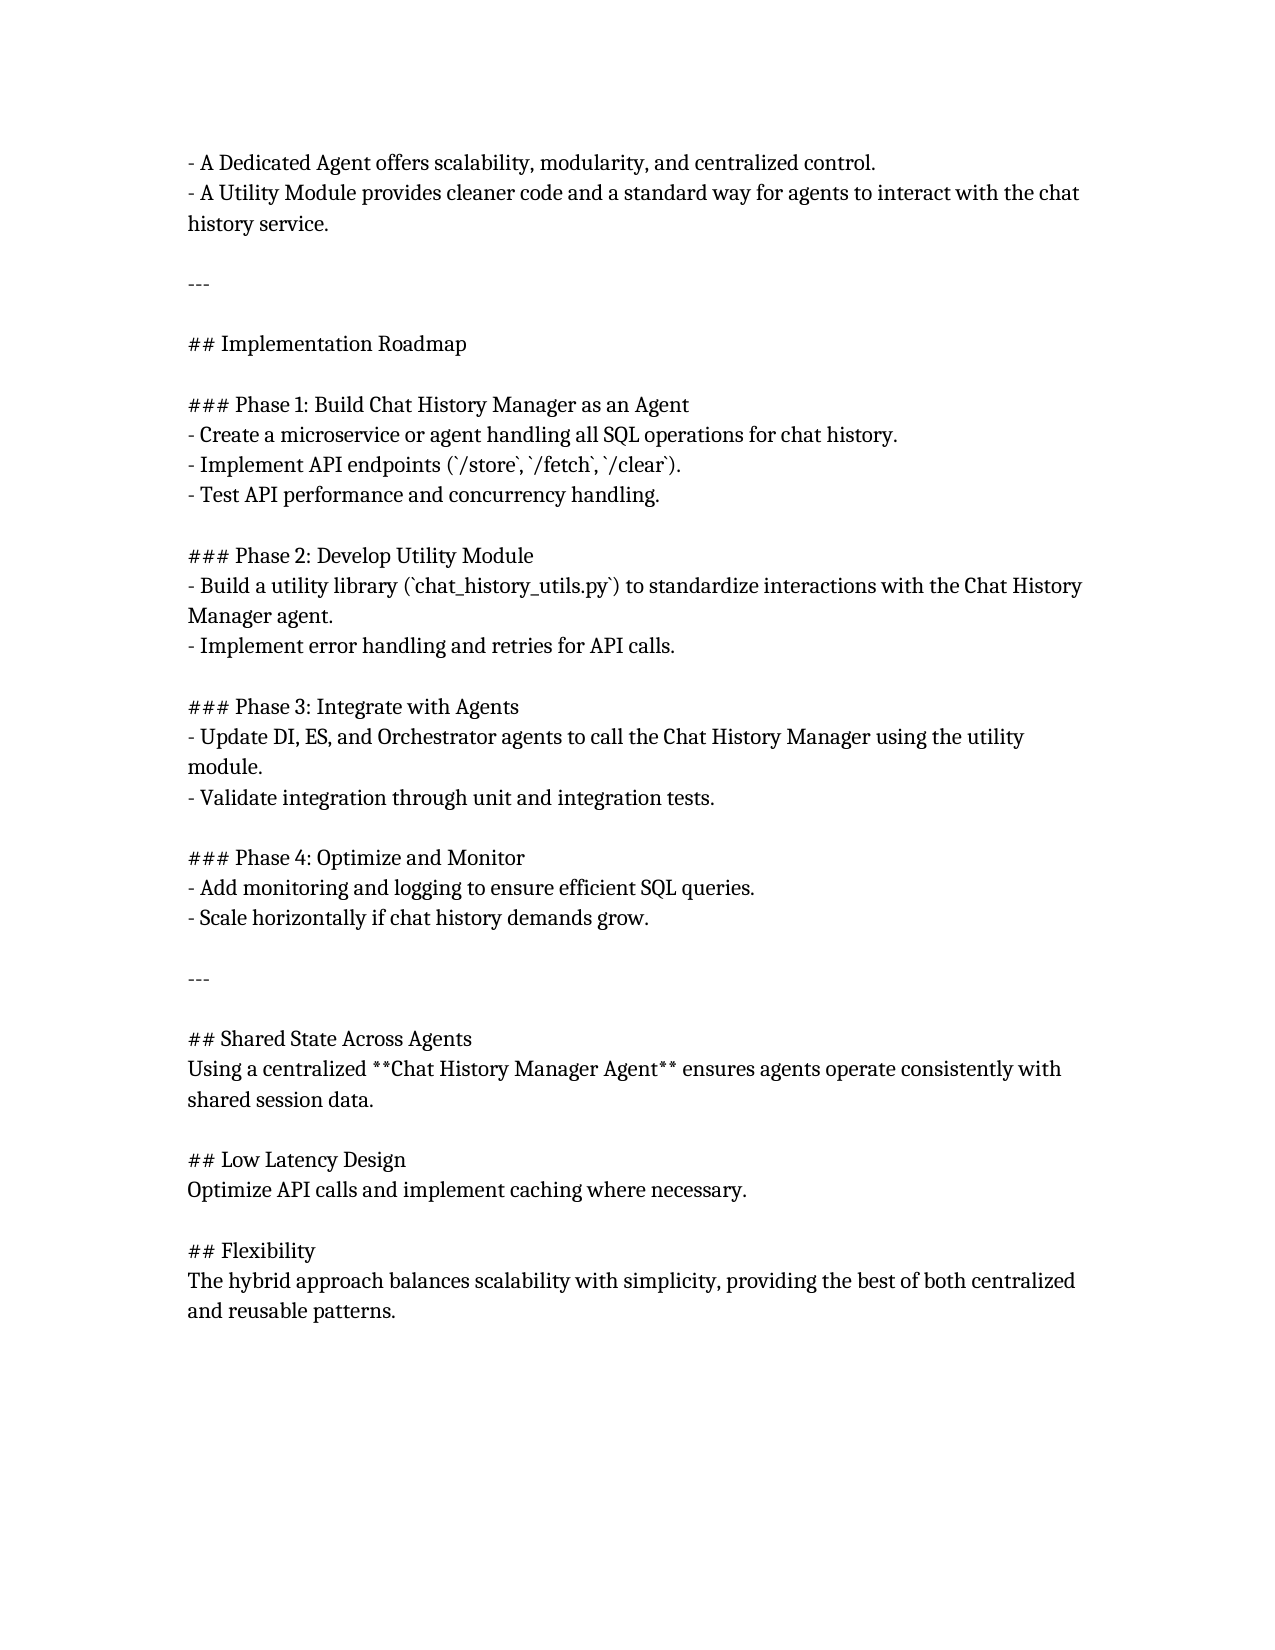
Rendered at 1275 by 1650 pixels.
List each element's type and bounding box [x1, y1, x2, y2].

text [187, 150, 1087, 1354]
